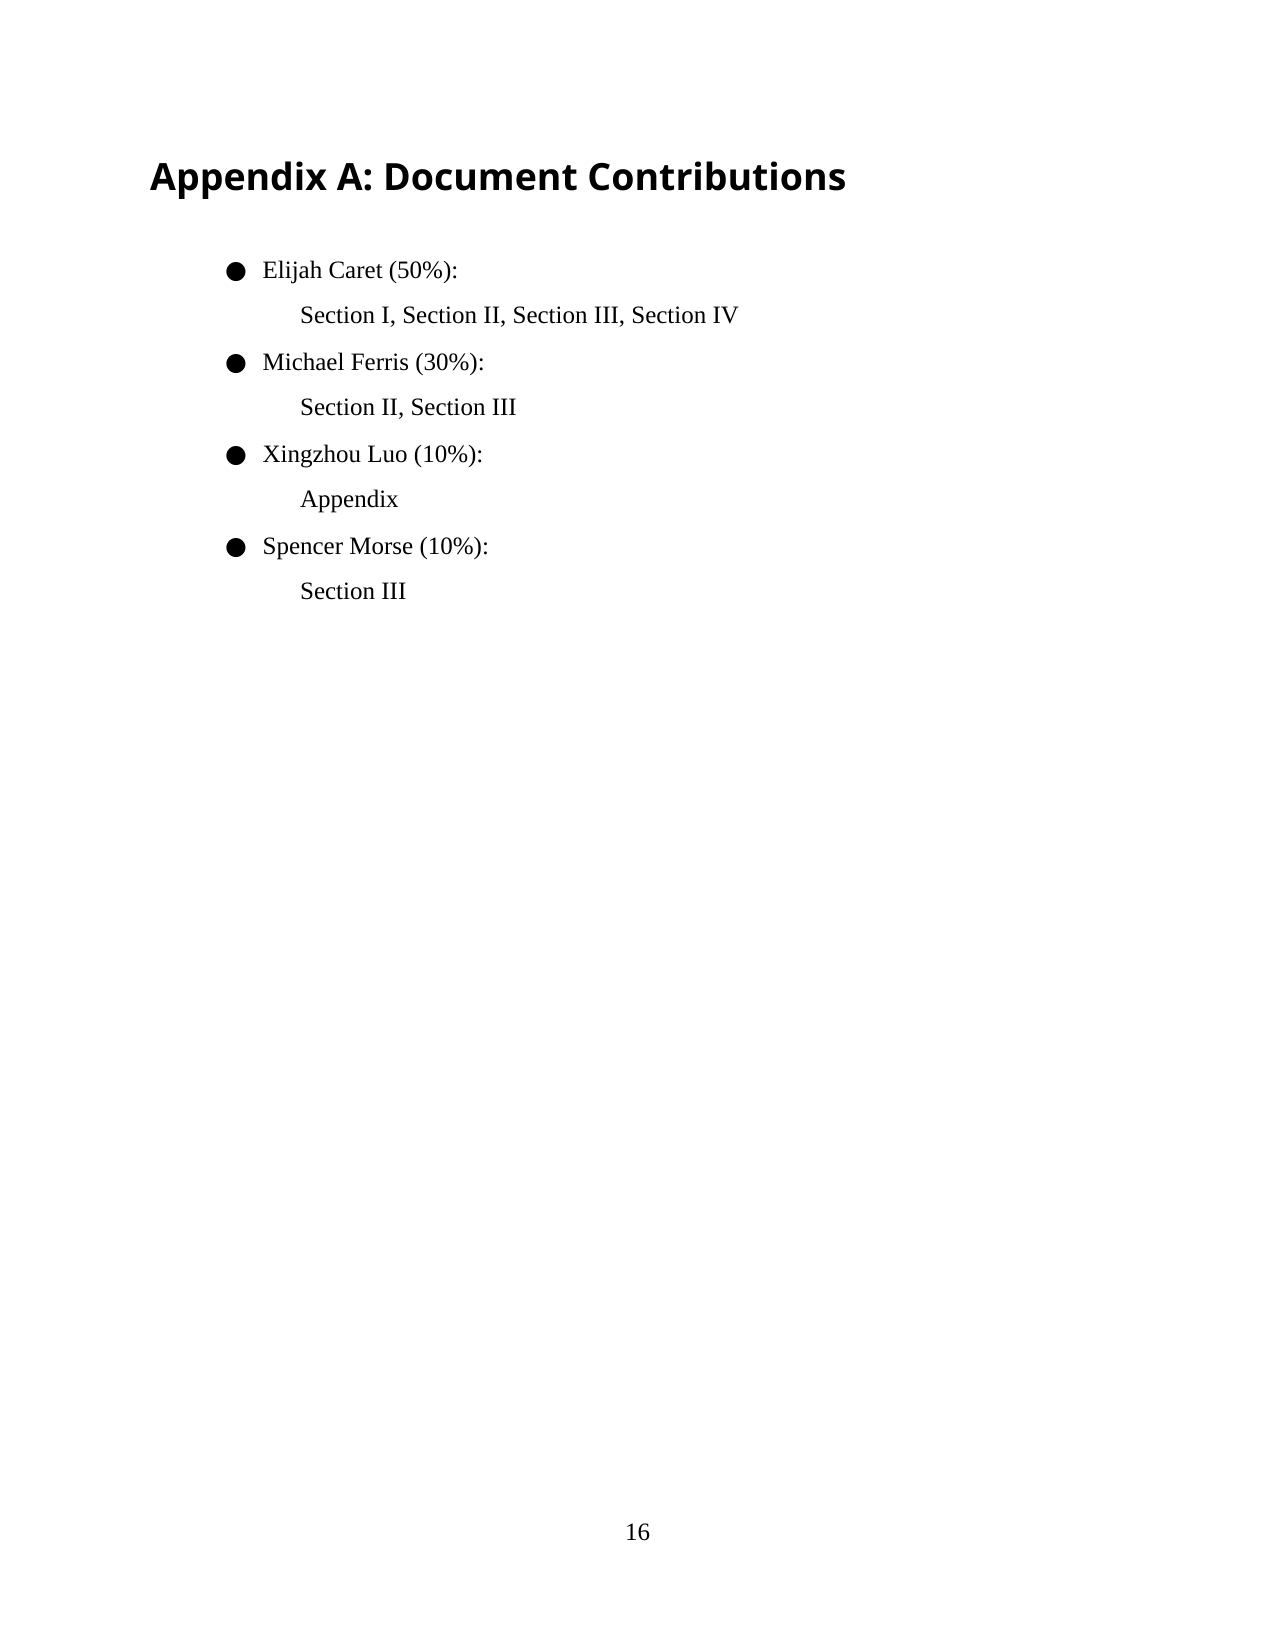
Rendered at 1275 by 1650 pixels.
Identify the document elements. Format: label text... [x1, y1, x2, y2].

text Section III [300, 576, 1125, 605]
text Appendix A: Document Contributions [150, 150, 1125, 201]
list Xingzhou Luo (10%): [225, 425, 1125, 477]
list Michael Ferris (30%): [225, 333, 1125, 385]
text Section I, Section II, Section III, Section IV [300, 301, 1125, 329]
list Elijah Caret (50%): [225, 242, 1125, 293]
text Section II, Section III [300, 392, 1125, 421]
list Spencer Morse (10%): [225, 517, 1125, 568]
text Appendix [262, 484, 1125, 513]
